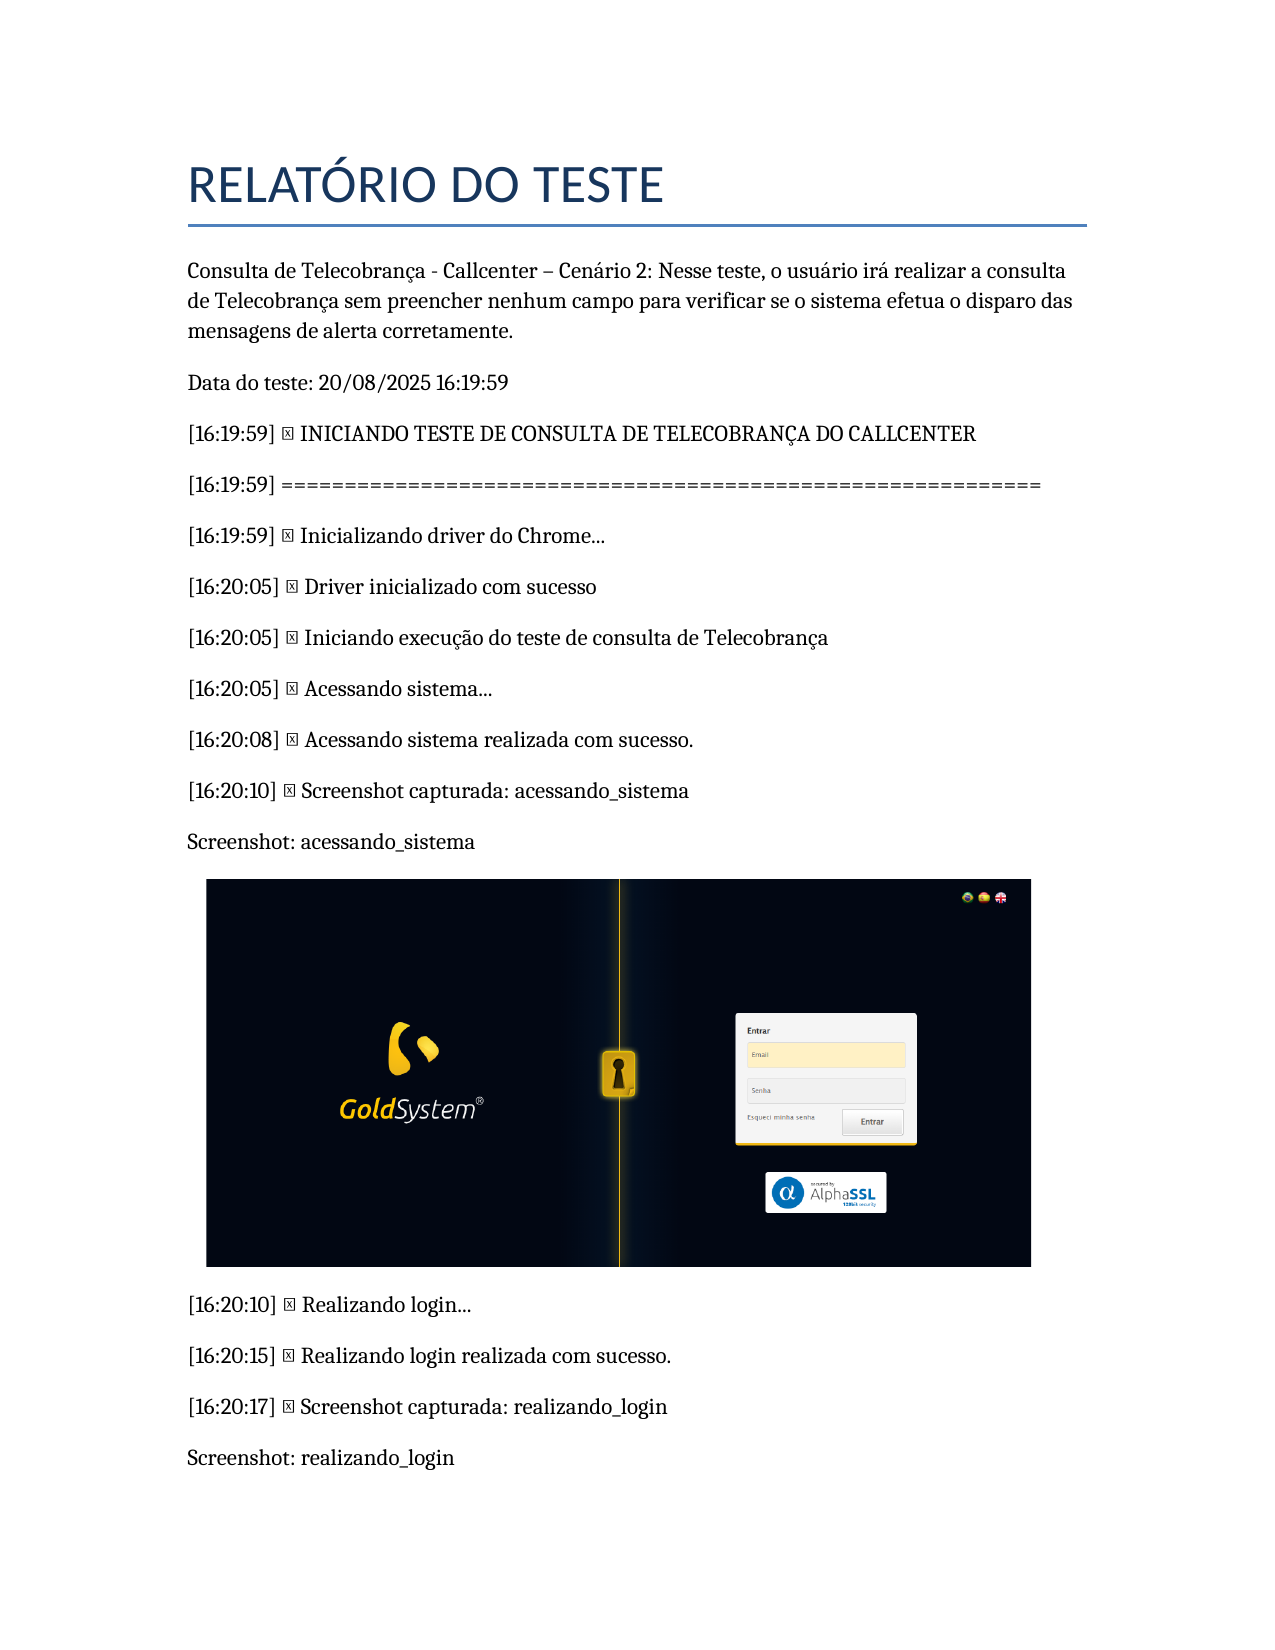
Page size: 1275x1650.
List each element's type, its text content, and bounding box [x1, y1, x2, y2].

text [16:20:17] 📸 Screenshot capturada: realizando_login [187, 1393, 1087, 1420]
picture [206, 879, 1032, 1267]
text [16:20:10] 🔄 Realizando login... [187, 1291, 1087, 1318]
title RELATÓRIO DO TESTE [187, 150, 1087, 227]
text [16:20:08] ✅ Acessando sistema realizada com sucesso. [187, 727, 1087, 753]
text Screenshot: realizando_login [187, 1444, 1087, 1471]
text [16:19:59] 🚀 INICIANDO TESTE DE CONSULTA DE TELECOBRANÇA DO CALLCENTER [187, 420, 1087, 447]
text [16:19:59] 🚀 Inicializando driver do Chrome... [187, 522, 1087, 549]
text [16:20:05] ✅ Driver inicializado com sucesso [187, 573, 1087, 600]
text Screenshot: acessando_sistema [187, 829, 1087, 855]
text [16:20:10] 📸 Screenshot capturada: acessando_sistema [187, 778, 1087, 804]
text Consulta de Telecobrança - Callcenter – Cenário 2: Nesse teste, o usuário irá realizar a consulta de Telecobrança sem preencher nenhum campo para verificar se o sistema efetua o disparo das mensagens de alerta corretamente. [187, 258, 1087, 344]
text Data do teste: 20/08/2025 16:19:59 [187, 369, 1087, 396]
text [16:20:05] 🎯 Iniciando execução do teste de consulta de Telecobrança [187, 624, 1087, 651]
text [16:20:15] ✅ Realizando login realizada com sucesso. [187, 1342, 1087, 1369]
text [16:20:05] 🔄 Acessando sistema... [187, 676, 1087, 702]
text [16:19:59] ============================================================ [187, 471, 1087, 498]
